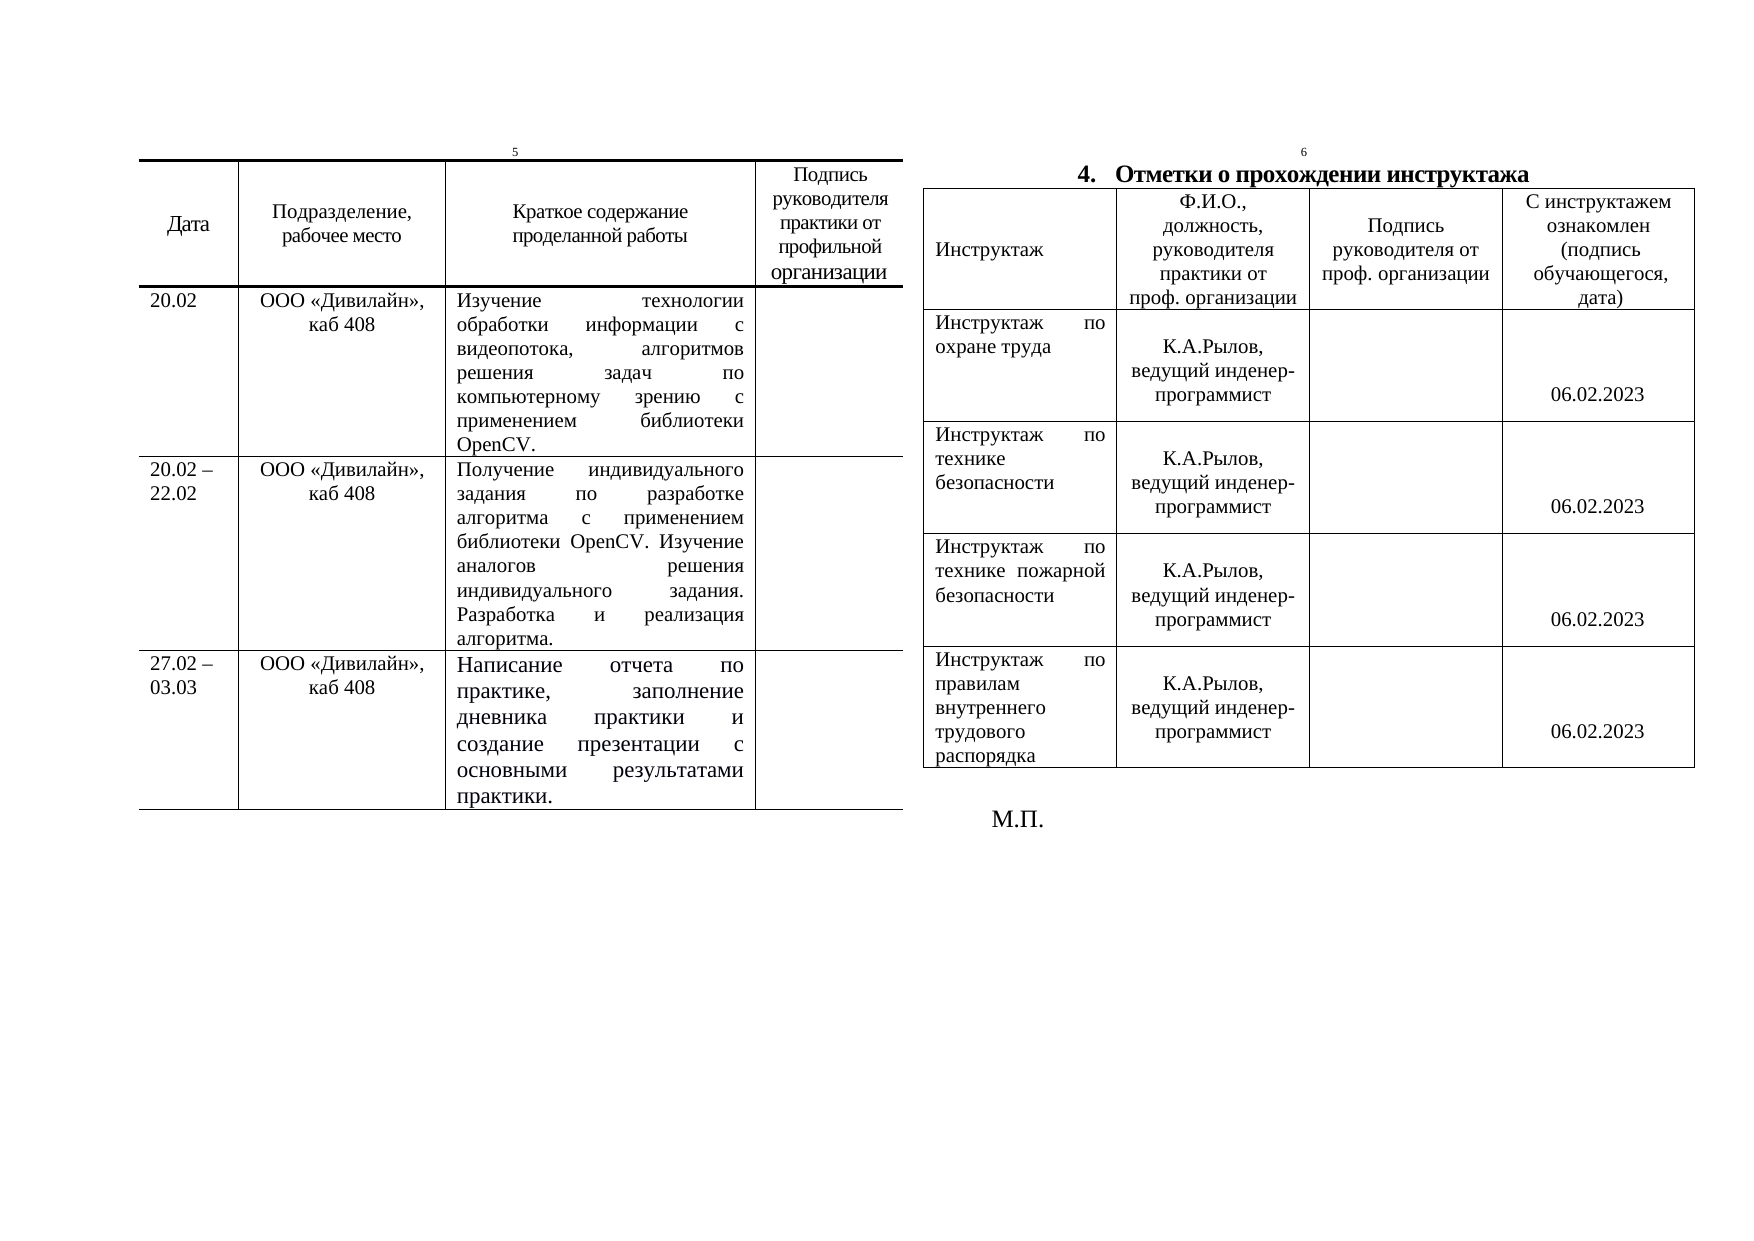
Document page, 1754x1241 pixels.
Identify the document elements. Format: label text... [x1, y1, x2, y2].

table_header Краткое содержание проделанной работы [446, 162, 755, 284]
table_cell Изучение технологии обработки информации с видеопотока, алгоритмов решения задач по компьютерному зрению с применением библиотеки OpenCV. [446, 288, 755, 456]
table_cell [756, 651, 903, 809]
table_cell [756, 288, 903, 456]
table_cell К.А.Рылов, ведущий инденер-программист [1117, 647, 1309, 767]
table_cell ООО «Дивилайн», каб 408 [239, 288, 445, 456]
table_cell К.А.Рылов, ведущий инденер-программист [1117, 534, 1309, 646]
table_cell К.А.Рылов, ведущий инденер-программист [1117, 310, 1309, 421]
list Отметки о прохождении инструктажа [939, 159, 1669, 188]
table_cell 20.02 [139, 288, 238, 456]
table_cell 06.02.2023 [1503, 310, 1694, 421]
table_cell Инструктаж по охране труда [924, 310, 1116, 421]
table_cell [1310, 647, 1502, 767]
table_header Подразделение, рабочее место [239, 162, 445, 284]
table_cell ООО «Дивилайн», каб 408 [239, 457, 445, 650]
table_header Подпись руководителя от проф. организации [1310, 189, 1502, 309]
table_cell [1310, 534, 1502, 646]
table_header Инструктаж [924, 189, 1116, 309]
table_cell Написание отчета по практике, заполнение дневника практики и создание презентации с основными результатами практики. [446, 651, 755, 809]
text 5 [150, 144, 880, 159]
table_cell Получение индивидуального задания по разработке алгоритма с применением библиотеки OpenCV. Изучение аналогов решения индивидуального задания. Разработка и реализация алгоритма. [446, 457, 755, 650]
table_cell [1310, 310, 1502, 421]
table_cell [1310, 422, 1502, 533]
table_cell 06.02.2023 [1503, 534, 1694, 646]
table_header С инструктажем ознакомлен (подпись обучающегося, дата) [1503, 189, 1694, 309]
table_cell 27.02 – 03.03 [139, 651, 238, 809]
table_header Подпись руководителя практики от профильной организации [756, 162, 903, 284]
table_cell Инструктаж по правилам внутреннего трудового распорядка [924, 647, 1116, 767]
table_cell Инструктаж по технике пожарной безопасности [924, 534, 1116, 646]
table_cell Инструктаж по технике безопасности [924, 422, 1116, 533]
table_cell ООО «Дивилайн», каб 408 [239, 651, 445, 809]
table_header Дата [139, 162, 238, 284]
table_cell К.А.Рылов, ведущий инденер-программист [1117, 422, 1309, 533]
table_cell 20.02 – 22.02 [139, 457, 238, 650]
text 6 [939, 144, 1669, 159]
table_cell 06.02.2023 [1503, 647, 1694, 767]
table_cell 06.02.2023 [1503, 422, 1694, 533]
table_cell [756, 457, 903, 650]
text М.П. [991, 809, 1279, 832]
table_header Ф.И.О., должность, руководителя практики от проф. организации [1117, 189, 1309, 309]
